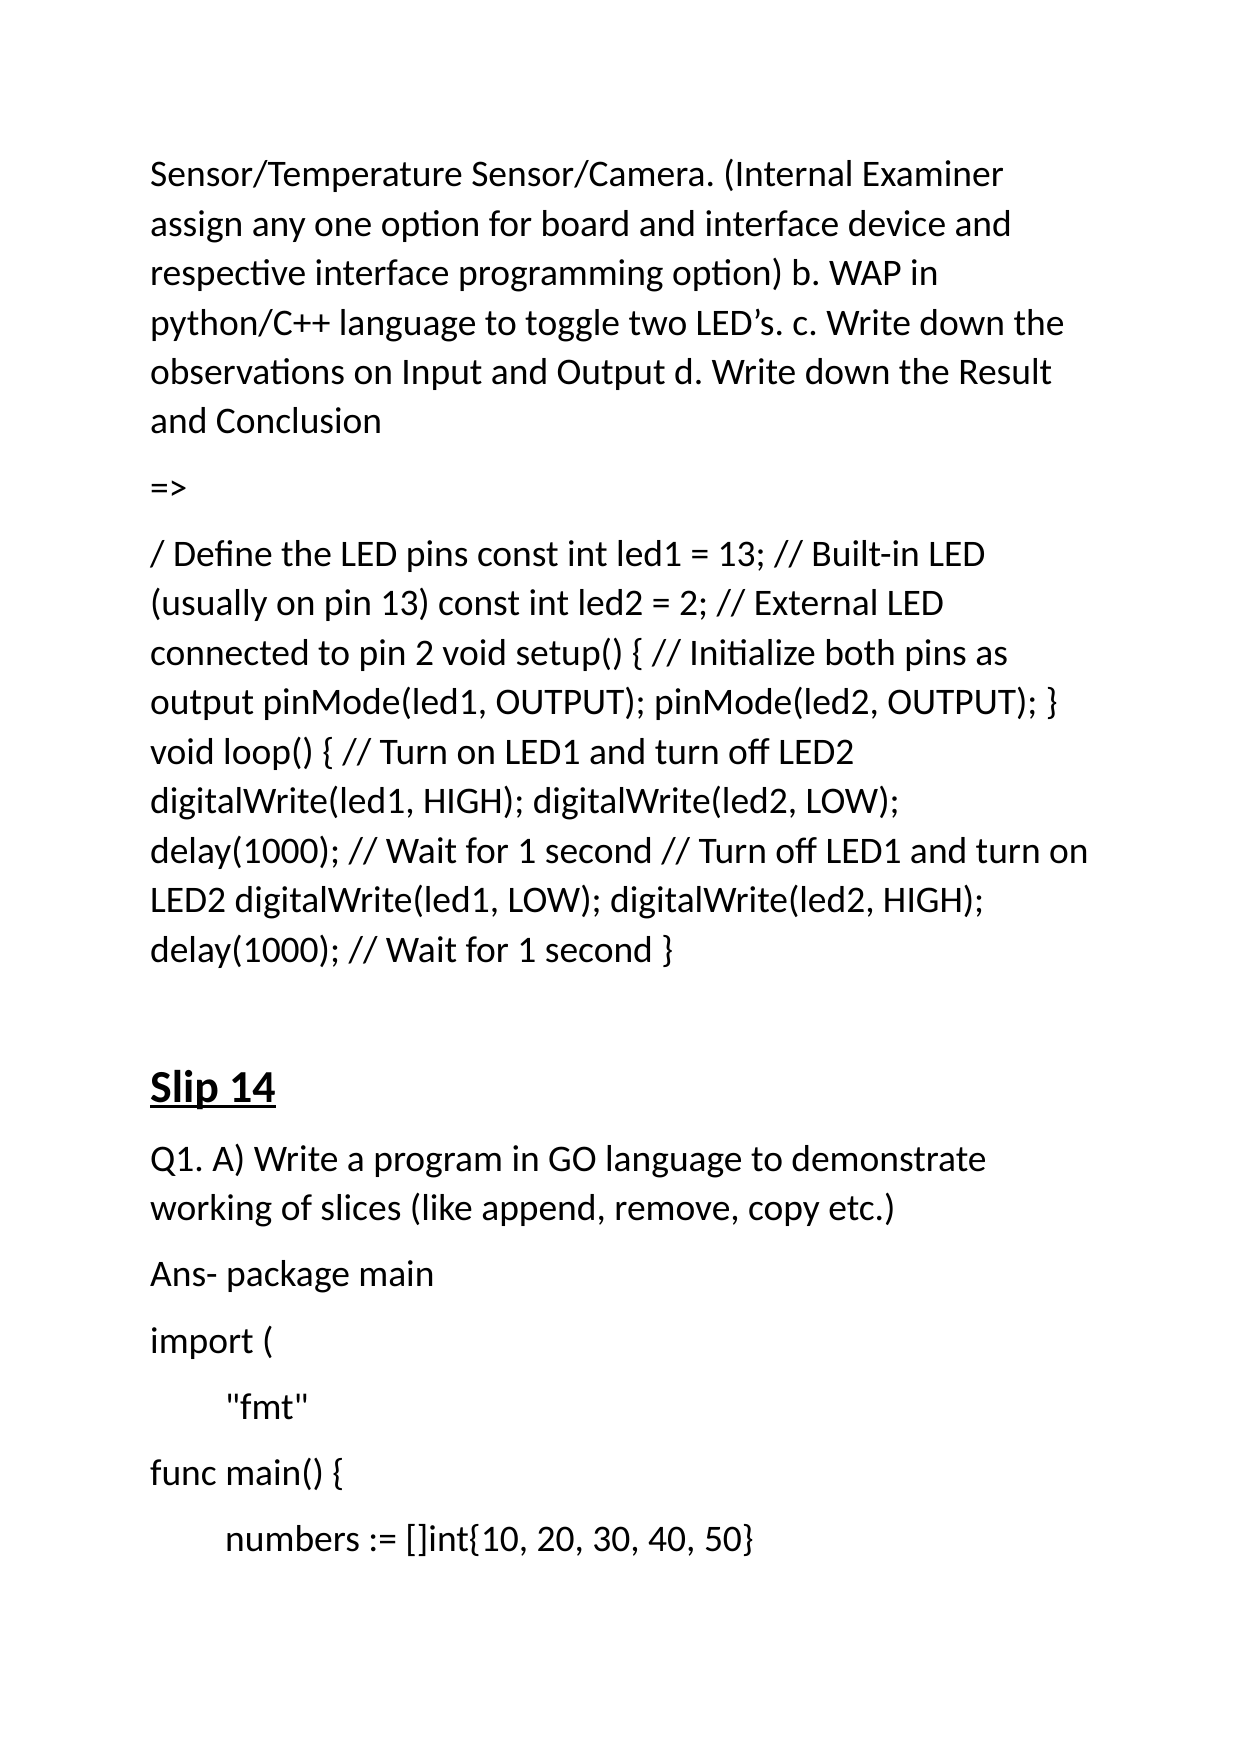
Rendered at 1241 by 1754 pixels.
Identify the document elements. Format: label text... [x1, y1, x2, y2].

text numbers := []int{10, 20, 30, 40, 50} [150, 1515, 1090, 1561]
text Slip 14 [150, 1058, 1090, 1114]
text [150, 150, 1090, 443]
text import ( [150, 1317, 1090, 1362]
text Q1. A) Write a program in GO language to demonstrate working of slices (like append, remove, copy etc.) [150, 1135, 1090, 1230]
text => [150, 463, 1090, 509]
text func main() { [150, 1449, 1090, 1495]
text / Define the LED pins const int led1 = 13; // Built-in LED (usually on pin 13) const int led2 = 2; // External LED connected to pin 2 void setup() { // Initialize both pins as output pinMode(led1, OUTPUT); pinMode(led2, OUTPUT); } void loop() { // Turn on LED1 and turn off LED2 digitalWrite(led1, HIGH); digitalWrite(led2, LOW); delay(1000); // Wait for 1 second // Turn off LED1 and turn on LED2 digitalWrite(led1, LOW); digitalWrite(led2, HIGH); delay(1000); // Wait for 1 second } [150, 530, 1090, 971]
text Ans- package main [150, 1250, 1090, 1296]
text "fmt" [150, 1383, 1090, 1428]
